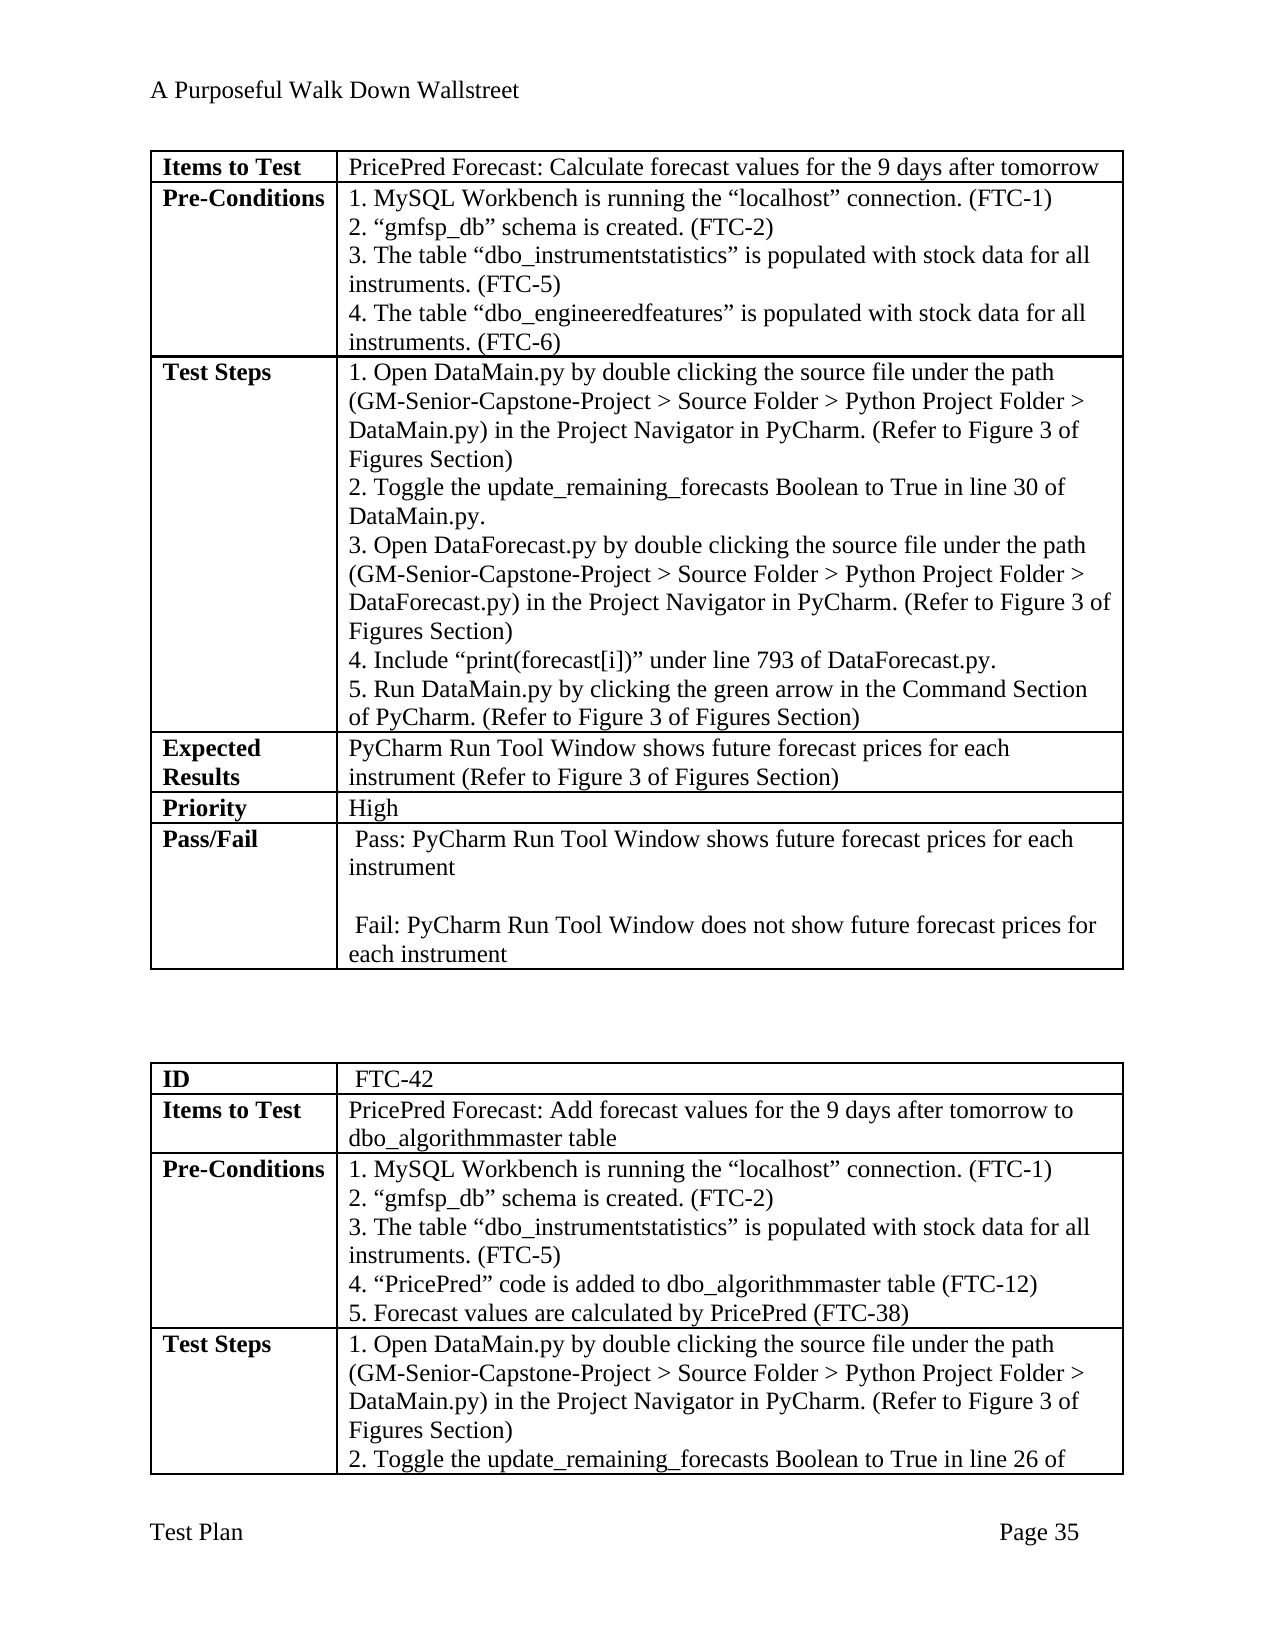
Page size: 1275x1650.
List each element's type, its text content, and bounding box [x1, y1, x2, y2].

table_cell Pass: PyCharm Run Tool Window shows future forecast prices for each instrument Fail: PyCharm Run Tool Window does not show future forecast prices for each instrument [338, 824, 1122, 967]
table_cell 1. MySQL Workbench is running the “localhost” connection. (FTC-1) 2. “gmfsp_db” schema is created. (FTC-2) 3. The table “dbo_instrumentstatistics” is populated with stock data for all instruments. (FTC-5) 4. The table “dbo_engineeredfeatures” is populated with stock data for all instruments. (FTC-6) [338, 183, 1122, 355]
table_cell Pass/Fail [152, 824, 336, 967]
table_cell 1. MySQL Workbench is running the “localhost” connection. (FTC-1) 2. “gmfsp_db” schema is created. (FTC-2) 3. The table “dbo_instrumentstatistics” is populated with stock data for all instruments. (FTC-5) 4. “PricePred” code is added to dbo_algorithmmaster table (FTC-12) 5. Forecast values are calculated by PricePred (FTC-38) [338, 1154, 1122, 1327]
table_cell PyCharm Run Tool Window shows future forecast prices for each instrument (Refer to Figure 3 of Figures Section) [338, 733, 1122, 791]
table_cell Pre-Conditions [152, 1154, 336, 1327]
table_cell Expected Results [152, 733, 336, 791]
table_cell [338, 1329, 1122, 1473]
table_cell Pre-Conditions [152, 183, 336, 355]
table_cell High [338, 793, 1122, 822]
table_cell PricePred Forecast: Calculate forecast values for the 9 days after tomorrow [338, 152, 1122, 181]
table_header ID [152, 1064, 336, 1093]
table_cell Test Steps [152, 1329, 336, 1473]
table_cell 1. Open DataMain.py by double clicking the source file under the path (GM-Senior-Capstone-Project > Source Folder > Python Project Folder > DataMain.py) in the Project Navigator in PyCharm. (Refer to Figure 3 of Figures Section) 2. Toggle the update_remaining_forecasts Boolean to True in line 30 of DataMain.py. 3. Open DataForecast.py by double clicking the source file under the path (GM-Senior-Capstone-Project > Source Folder > Python Project Folder > DataForecast.py) in the Project Navigator in PyCharm. (Refer to Figure 3 of Figures Section) 4. Include “print(forecast[i])” under line 793 of DataForecast.py. 5. Run DataMain.py by clicking the green arrow in the Command Section of PyCharm. (Refer to Figure 3 of Figures Section) [338, 358, 1122, 731]
table_cell Priority [152, 793, 336, 822]
table_cell Items to Test [152, 1095, 336, 1152]
table_cell PricePred Forecast: Add forecast values for the 9 days after tomorrow to dbo_algorithmmaster table [338, 1095, 1122, 1152]
table_cell Test Steps [152, 358, 336, 731]
table_header FTC-42 [338, 1064, 1122, 1093]
table_cell Items to Test [152, 152, 336, 181]
